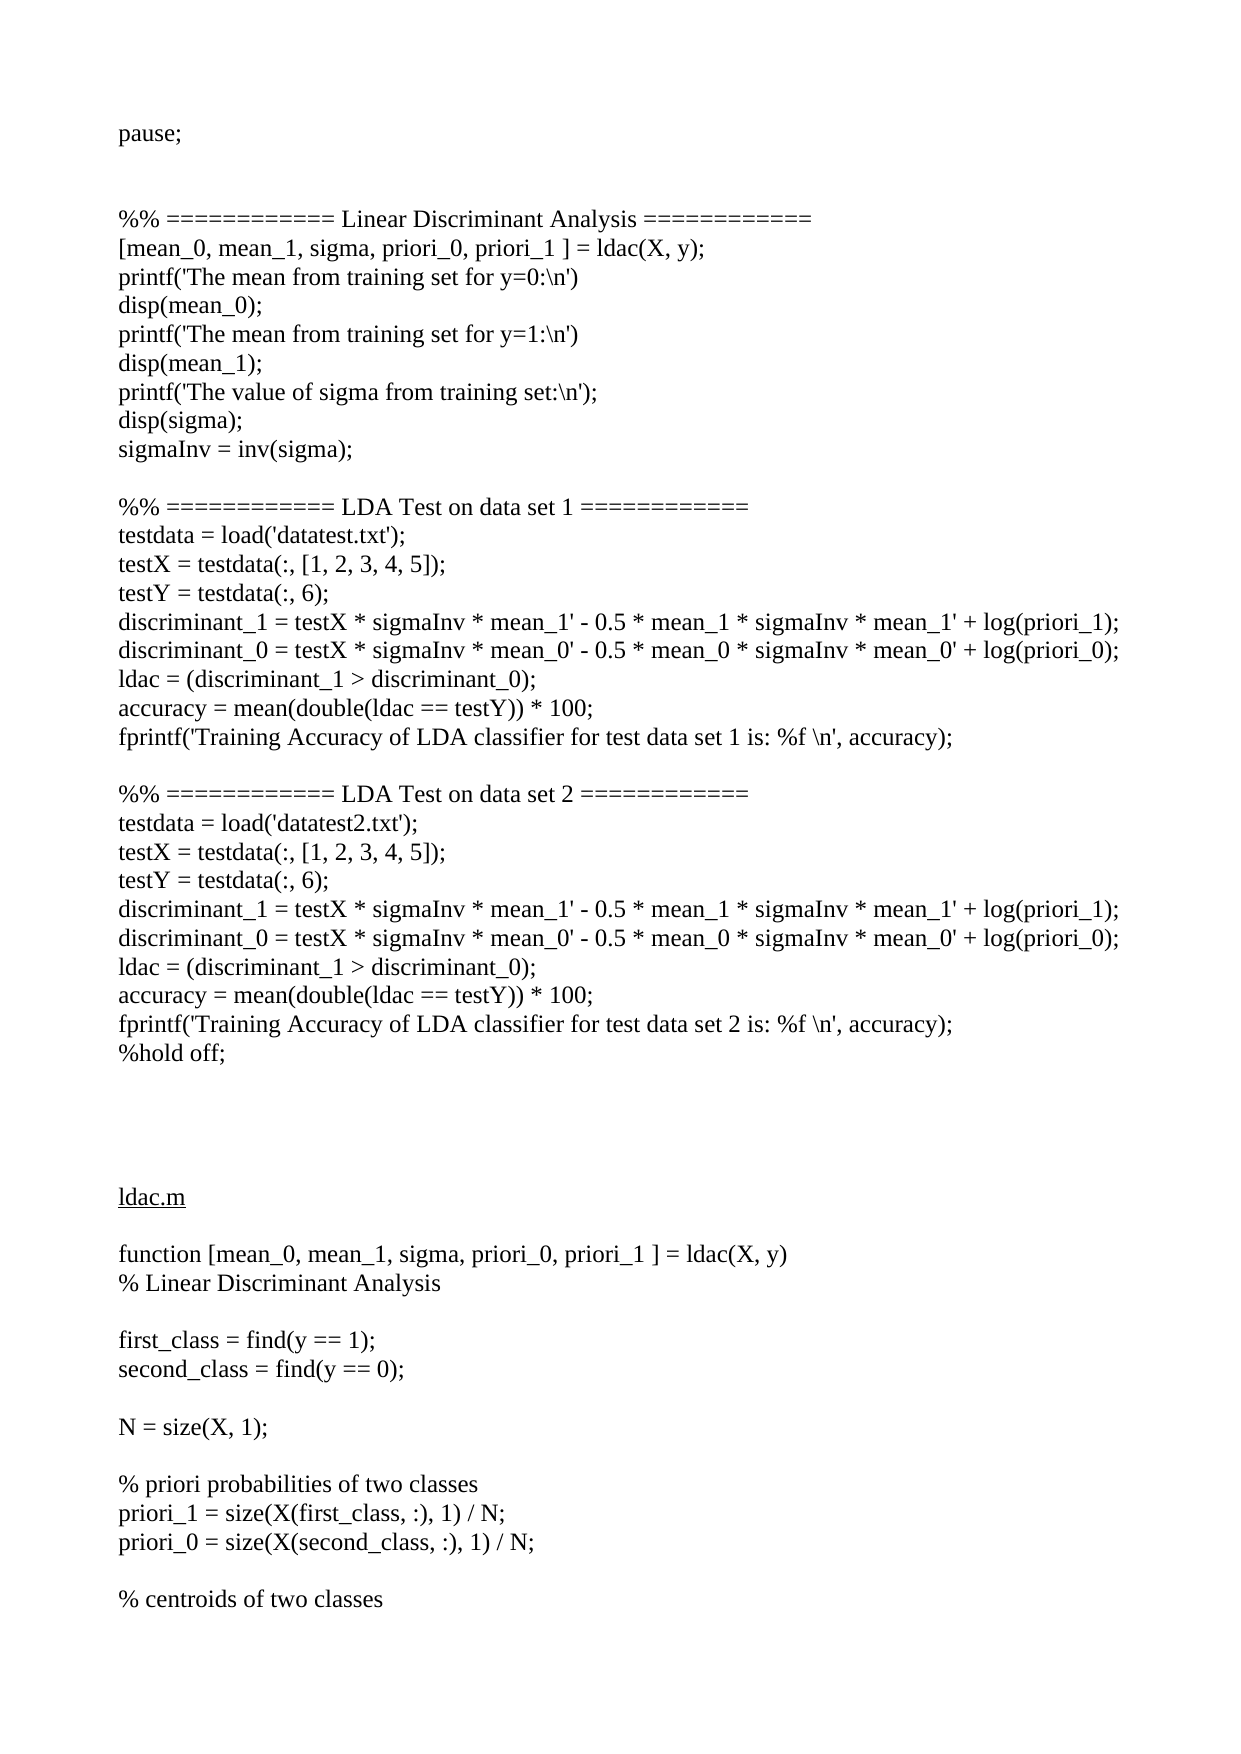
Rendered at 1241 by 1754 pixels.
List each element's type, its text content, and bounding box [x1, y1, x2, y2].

text function [mean_0, mean_1, sigma, priori_0, priori_1 ] = ldac(X, y) [118, 1239, 1122, 1268]
text testdata = load('datatest2.txt'); [118, 808, 1122, 837]
text % priori probabilities of two classes [118, 1469, 1122, 1498]
text N = size(X, 1); [118, 1412, 1122, 1441]
text %% ============ LDA Test on data set 2 ============ [118, 779, 1122, 808]
text printf('The value of sigma from training set:\n'); [118, 377, 1122, 406]
text fprintf('Training Accuracy of LDA classifier for test data set 2 is: %f \n', accuracy); [118, 1009, 1122, 1038]
text ldac = (discriminant_1 > discriminant_0); [118, 664, 1122, 693]
text discriminant_0 = testX * sigmaInv * mean_0' - 0.5 * mean_0 * sigmaInv * mean_0' + log(priori_0); [118, 923, 1122, 952]
text testX = testdata(:, [1, 2, 3, 4, 5]); [118, 837, 1122, 866]
text %% ============ Linear Discriminant Analysis ============ [118, 204, 1122, 233]
text testY = testdata(:, 6); [118, 578, 1122, 607]
text testX = testdata(:, [1, 2, 3, 4, 5]); [118, 549, 1122, 578]
text discriminant_1 = testX * sigmaInv * mean_1' - 0.5 * mean_1 * sigmaInv * mean_1' + log(priori_1); [118, 607, 1122, 636]
text testY = testdata(:, 6); [118, 866, 1122, 894]
text second_class = find(y == 0); [118, 1354, 1122, 1383]
text disp(mean_1); [118, 348, 1122, 377]
text % centroids of two classes [118, 1584, 1122, 1613]
text ldac.m [118, 1182, 1122, 1211]
text pause; [118, 118, 1122, 147]
text discriminant_0 = testX * sigmaInv * mean_0' - 0.5 * mean_0 * sigmaInv * mean_0' + log(priori_0); [118, 636, 1122, 664]
text disp(sigma); [118, 406, 1122, 434]
text testdata = load('datatest.txt'); [118, 521, 1122, 549]
text sigmaInv = inv(sigma); [118, 434, 1122, 463]
text printf('The mean from training set for y=0:\n') [118, 262, 1122, 291]
text priori_1 = size(X(first_class, :), 1) / N; [118, 1498, 1122, 1527]
text priori_0 = size(X(second_class, :), 1) / N; [118, 1527, 1122, 1556]
text accuracy = mean(double(ldac == testY)) * 100; [118, 981, 1122, 1009]
text ldac = (discriminant_1 > discriminant_0); [118, 952, 1122, 981]
text fprintf('Training Accuracy of LDA classifier for test data set 1 is: %f \n', accuracy); [118, 722, 1122, 751]
text disp(mean_0); [118, 291, 1122, 319]
text %hold off; [118, 1038, 1122, 1067]
text % Linear Discriminant Analysis [118, 1268, 1122, 1297]
text first_class = find(y == 1); [118, 1326, 1122, 1354]
text discriminant_1 = testX * sigmaInv * mean_1' - 0.5 * mean_1 * sigmaInv * mean_1' + log(priori_1); [118, 894, 1122, 923]
text %% ============ LDA Test on data set 1 ============ [118, 492, 1122, 521]
text accuracy = mean(double(ldac == testY)) * 100; [118, 693, 1122, 722]
text [mean_0, mean_1, sigma, priori_0, priori_1 ] = ldac(X, y); [118, 233, 1122, 262]
text printf('The mean from training set for y=1:\n') [118, 319, 1122, 348]
